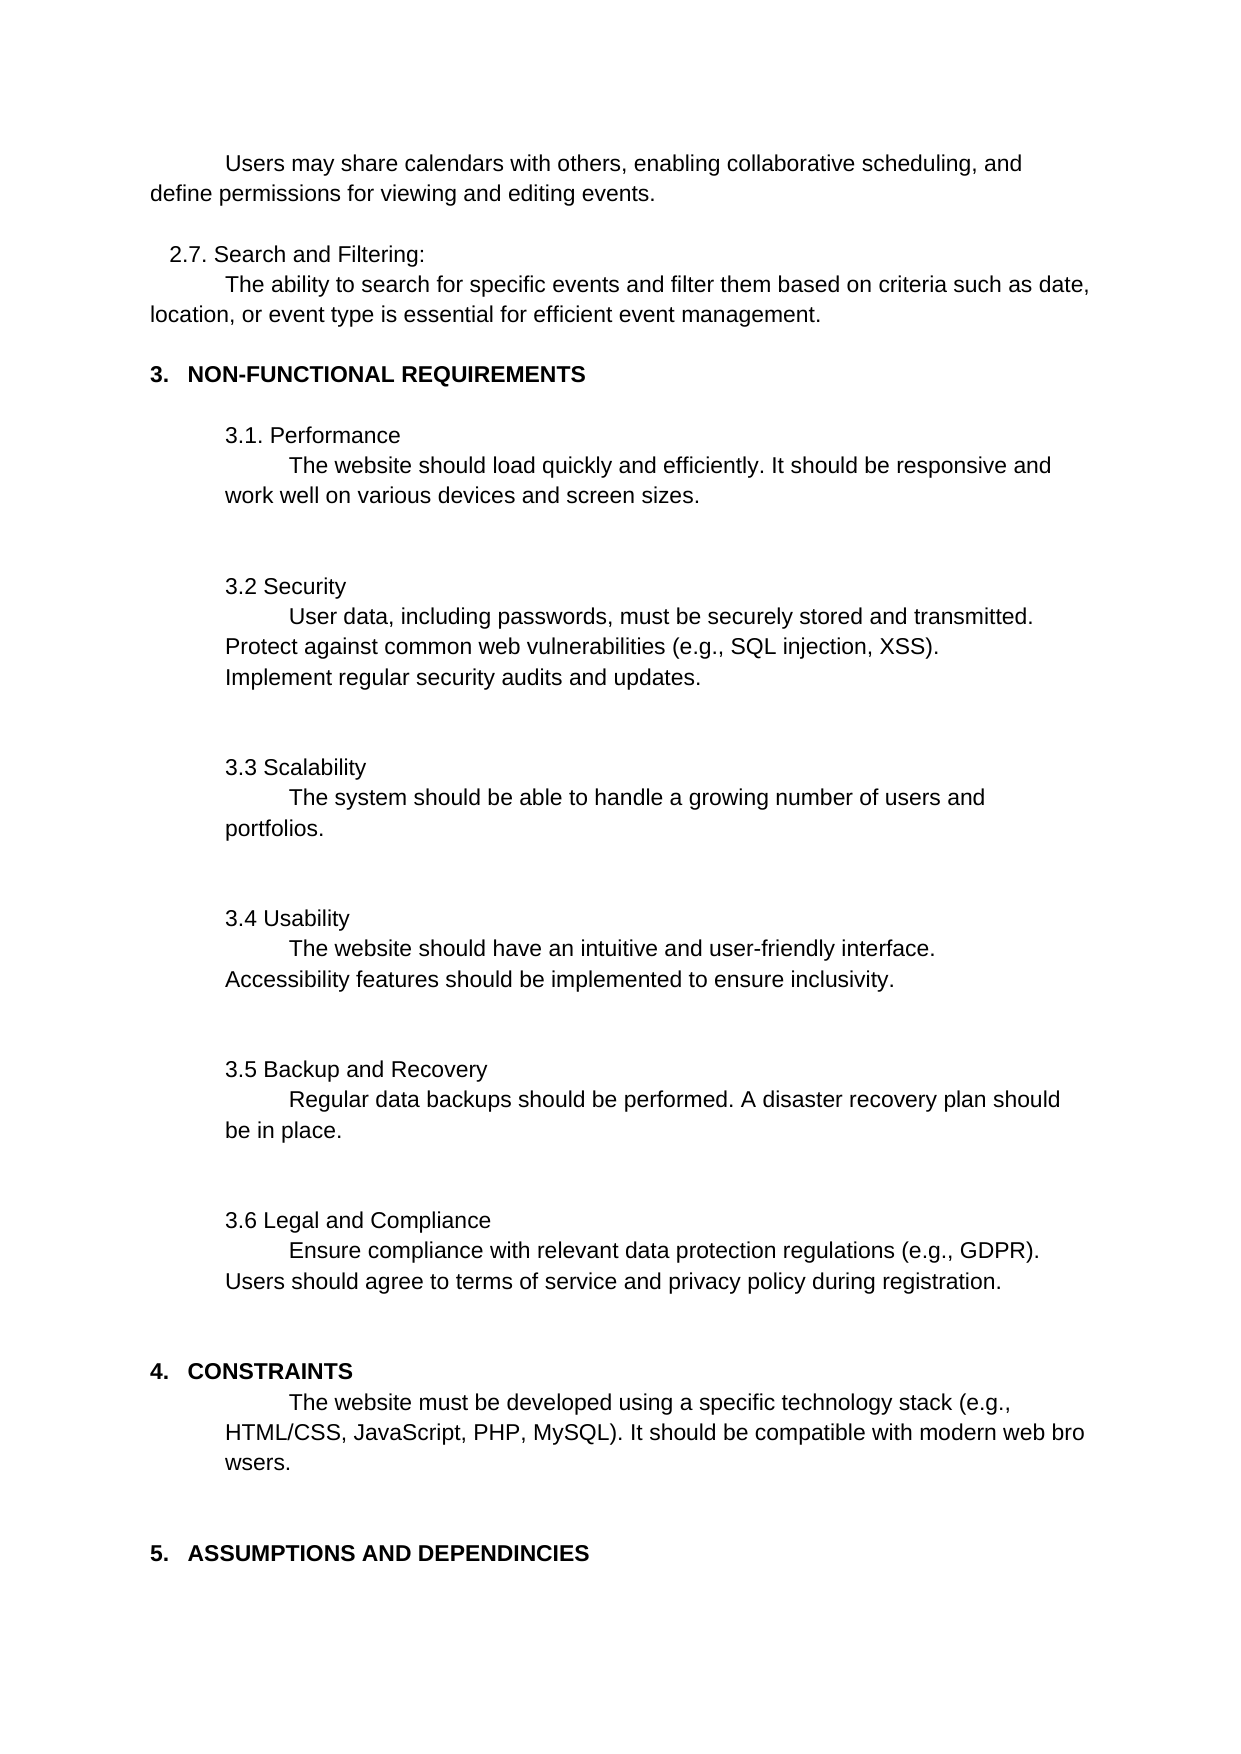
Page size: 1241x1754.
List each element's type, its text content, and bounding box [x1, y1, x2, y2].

text User data, including passwords, must be securely stored and transmitted. Protect against common web vulnerabilities (e.g., SQL injection, XSS). [225, 603, 1090, 660]
text Regular data backups should be performed. A disaster recovery plan should be in place. [225, 1086, 1090, 1143]
text 3.6 Legal and Compliance [225, 1207, 1090, 1234]
text 3.2 Security [225, 573, 1090, 599]
text The system should be able to handle a growing number of users and portfolios. [225, 784, 1090, 841]
text 3.1. Performance [225, 422, 1090, 448]
text Ensure compliance with relevant data protection regulations (e.g., GDPR). [225, 1237, 1090, 1264]
list CONSTRAINTS [150, 1358, 1090, 1385]
text The website should load quickly and efficiently. It should be responsive and work well on various devices and screen sizes. [225, 452, 1090, 509]
text 3.5 Backup and Recovery [225, 1056, 1090, 1083]
list NON-FUNCTIONAL REQUIREMENTS [150, 361, 1090, 388]
text 3.3 Scalability [225, 754, 1090, 781]
text Users should agree to terms of service and privacy policy during registration. [225, 1268, 1090, 1294]
text The website must be developed using a specific technology stack (e.g., HTML/CSS, JavaScript, PHP, MySQL). It should be compatible with modern web browsers. [225, 1388, 1090, 1475]
text 2.7. Search and Filtering: [150, 241, 1090, 267]
text The website should have an intuitive and user-friendly interface. [225, 935, 1090, 962]
text Users may share calendars with others, enabling collaborative scheduling, and define permissions for viewing and editing events. [150, 150, 1090, 207]
text Implement regular security audits and updates. [225, 663, 1090, 690]
text The ability to search for specific events and filter them based on criteria such as date, location, or event type is essential for efficient event management. [150, 271, 1090, 327]
list ASSUMPTIONS AND DEPENDINCIES [150, 1539, 1090, 1566]
text 3.4 Usability [225, 905, 1090, 932]
text Accessibility features should be implemented to ensure inclusivity. [225, 966, 1090, 992]
